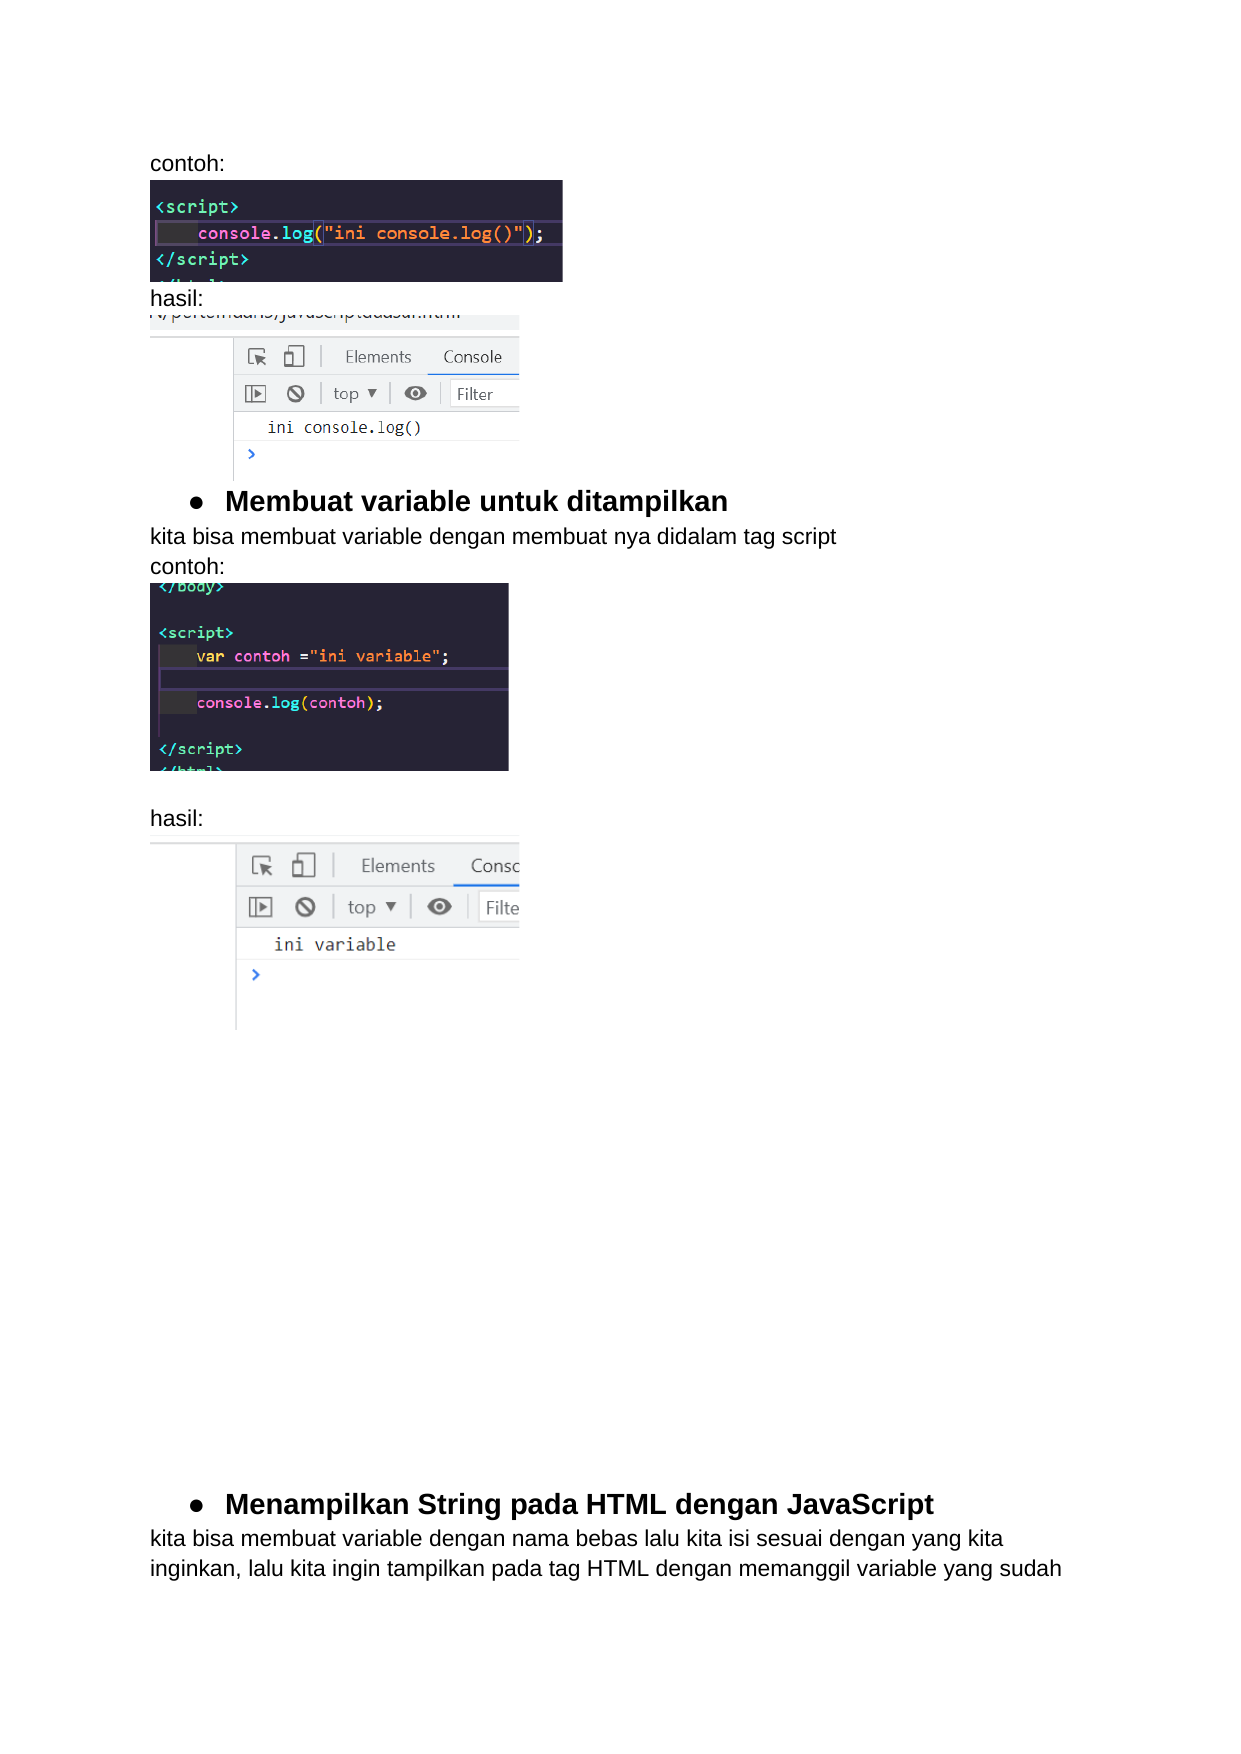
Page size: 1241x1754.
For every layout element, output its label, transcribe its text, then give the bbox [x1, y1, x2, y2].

picture [150, 583, 509, 771]
list Menampilkan String pada HTML dengan JavaScript [187, 1487, 1090, 1520]
picture [150, 835, 520, 1030]
text contoh: [150, 553, 1090, 579]
list Membuat variable untuk ditampilkan [187, 484, 1090, 518]
text contoh: [150, 150, 1090, 176]
picture [150, 180, 563, 282]
picture [150, 315, 520, 481]
text hasil: [150, 285, 1090, 312]
text hasil: [150, 805, 1090, 831]
text kita bisa membuat variable dengan membuat nya didalam tag script [150, 523, 1090, 549]
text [150, 1525, 1090, 1582]
